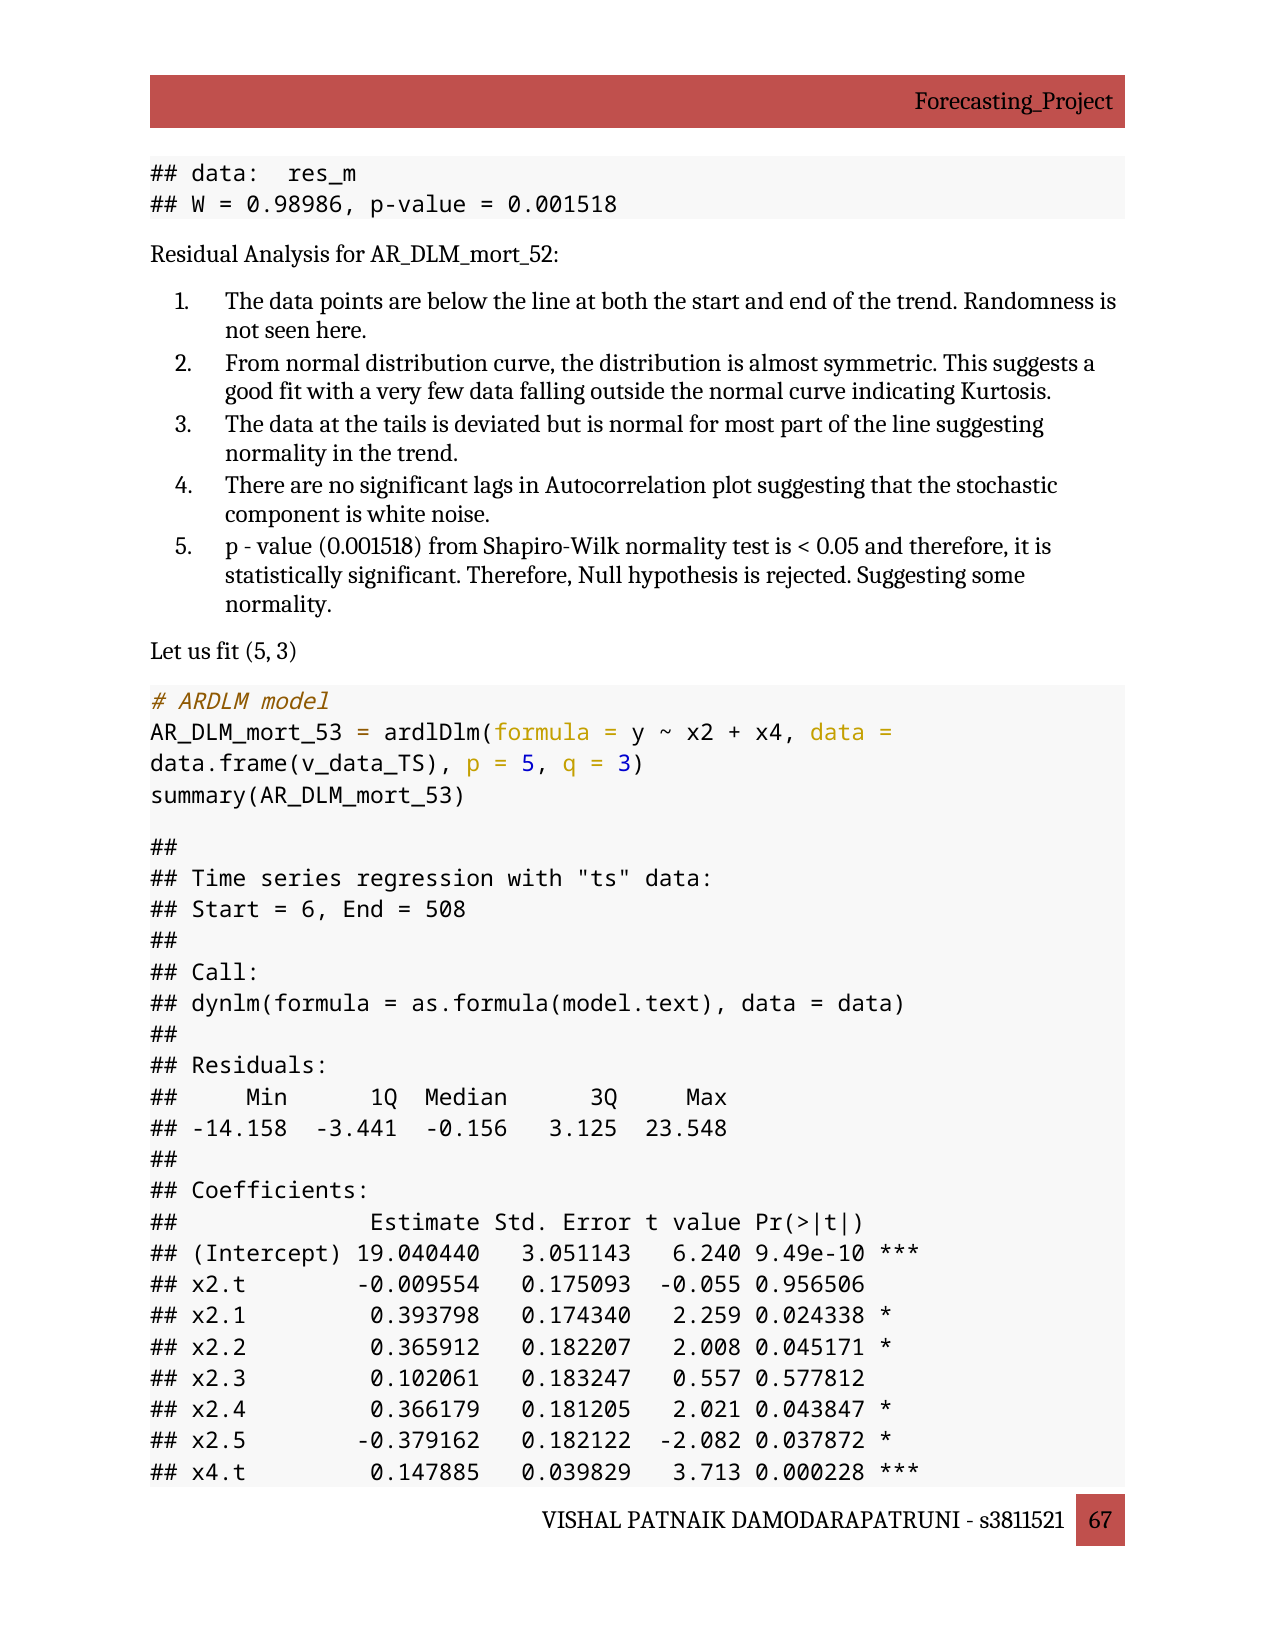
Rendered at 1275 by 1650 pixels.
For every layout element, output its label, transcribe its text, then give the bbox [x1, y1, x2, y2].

list The data points are below the line at both the start and end of the trend. Randomness is not seen here. [175, 287, 1125, 345]
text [150, 831, 1125, 1487]
text # ARDLM model AR_DLM_mort_53 = ardlDlm(formula = y ~ x2 + x4, data = data.frame(v_data_TS), p = 5, q = 3) summary(AR_DLM_mort_53) [150, 685, 1125, 810]
list There are no significant lags in Autocorrelation plot suggesting that the stochastic component is white noise. [175, 471, 1125, 528]
text Let us fit (5, 3) [150, 637, 1125, 666]
list From normal distribution curve, the distribution is almost symmetric. This suggests a good fit with a very few data falling outside the normal curve indicating Kurtosis. [175, 348, 1125, 406]
list The data at the tails is deviated but is normal for most part of the line suggesting normality in the trend. [175, 410, 1125, 467]
list p - value (0.001518) from Shapiro-Wilk normality test is < 0.05 and therefore, it is statistically significant. Therefore, Null hypothesis is rejected. Suggesting some normality. [175, 532, 1125, 618]
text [150, 156, 1125, 219]
text Residual Analysis for AR_DLM_mort_52: [150, 240, 1125, 268]
